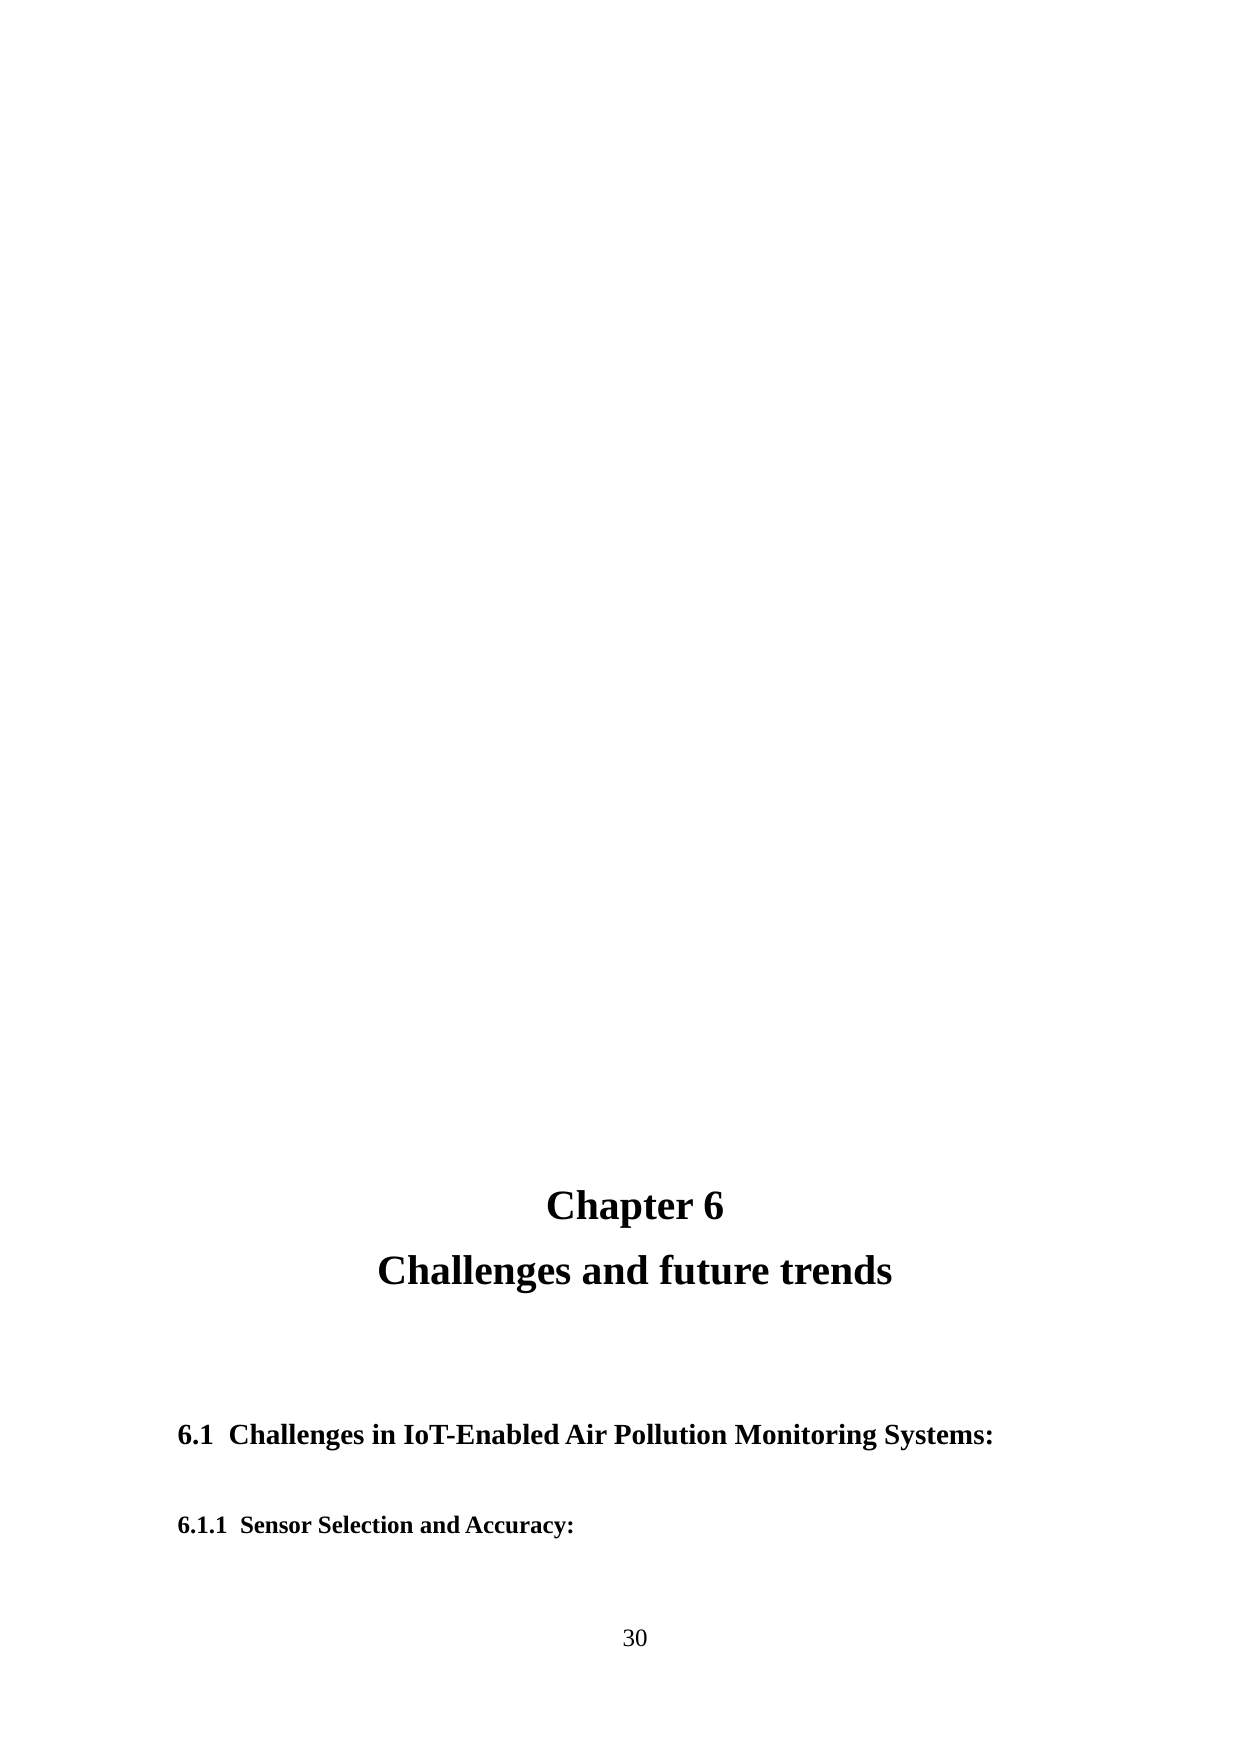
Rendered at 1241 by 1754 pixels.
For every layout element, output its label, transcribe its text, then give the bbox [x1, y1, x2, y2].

text Chapter 6 [177, 1181, 1092, 1228]
text 6.1 Challenges in IoT-Enabled Air Pollution Monitoring Systems: [177, 1417, 1092, 1451]
text Challenges and future trends [177, 1245, 1092, 1293]
text 6.1.1 Sensor Selection and Accuracy: [177, 1511, 1092, 1539]
